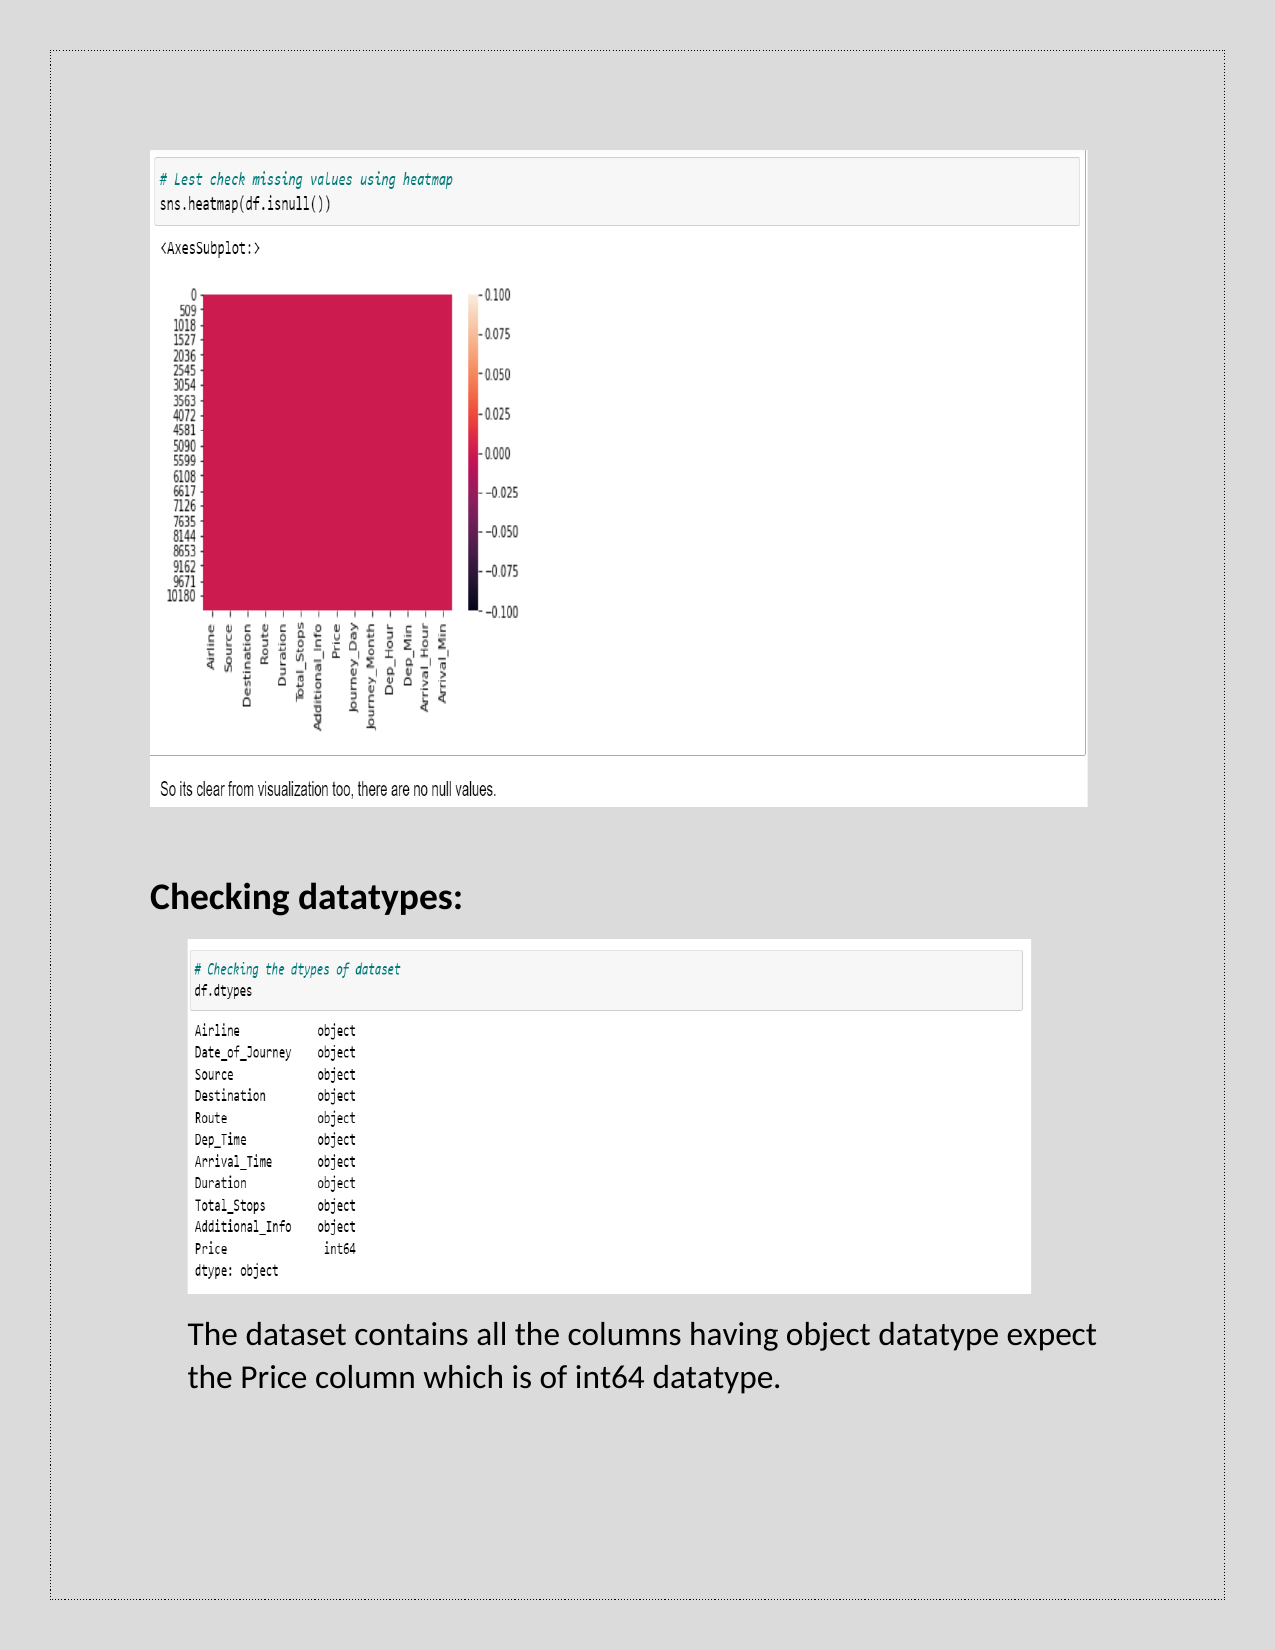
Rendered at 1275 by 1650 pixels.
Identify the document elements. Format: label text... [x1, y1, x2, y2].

text Checking datatypes: [150, 873, 1125, 919]
picture [150, 150, 1088, 807]
picture [187, 939, 1032, 1294]
text The dataset contains all the columns having object datatype expect the Price column which is of int64 datatype. [187, 1313, 1125, 1397]
